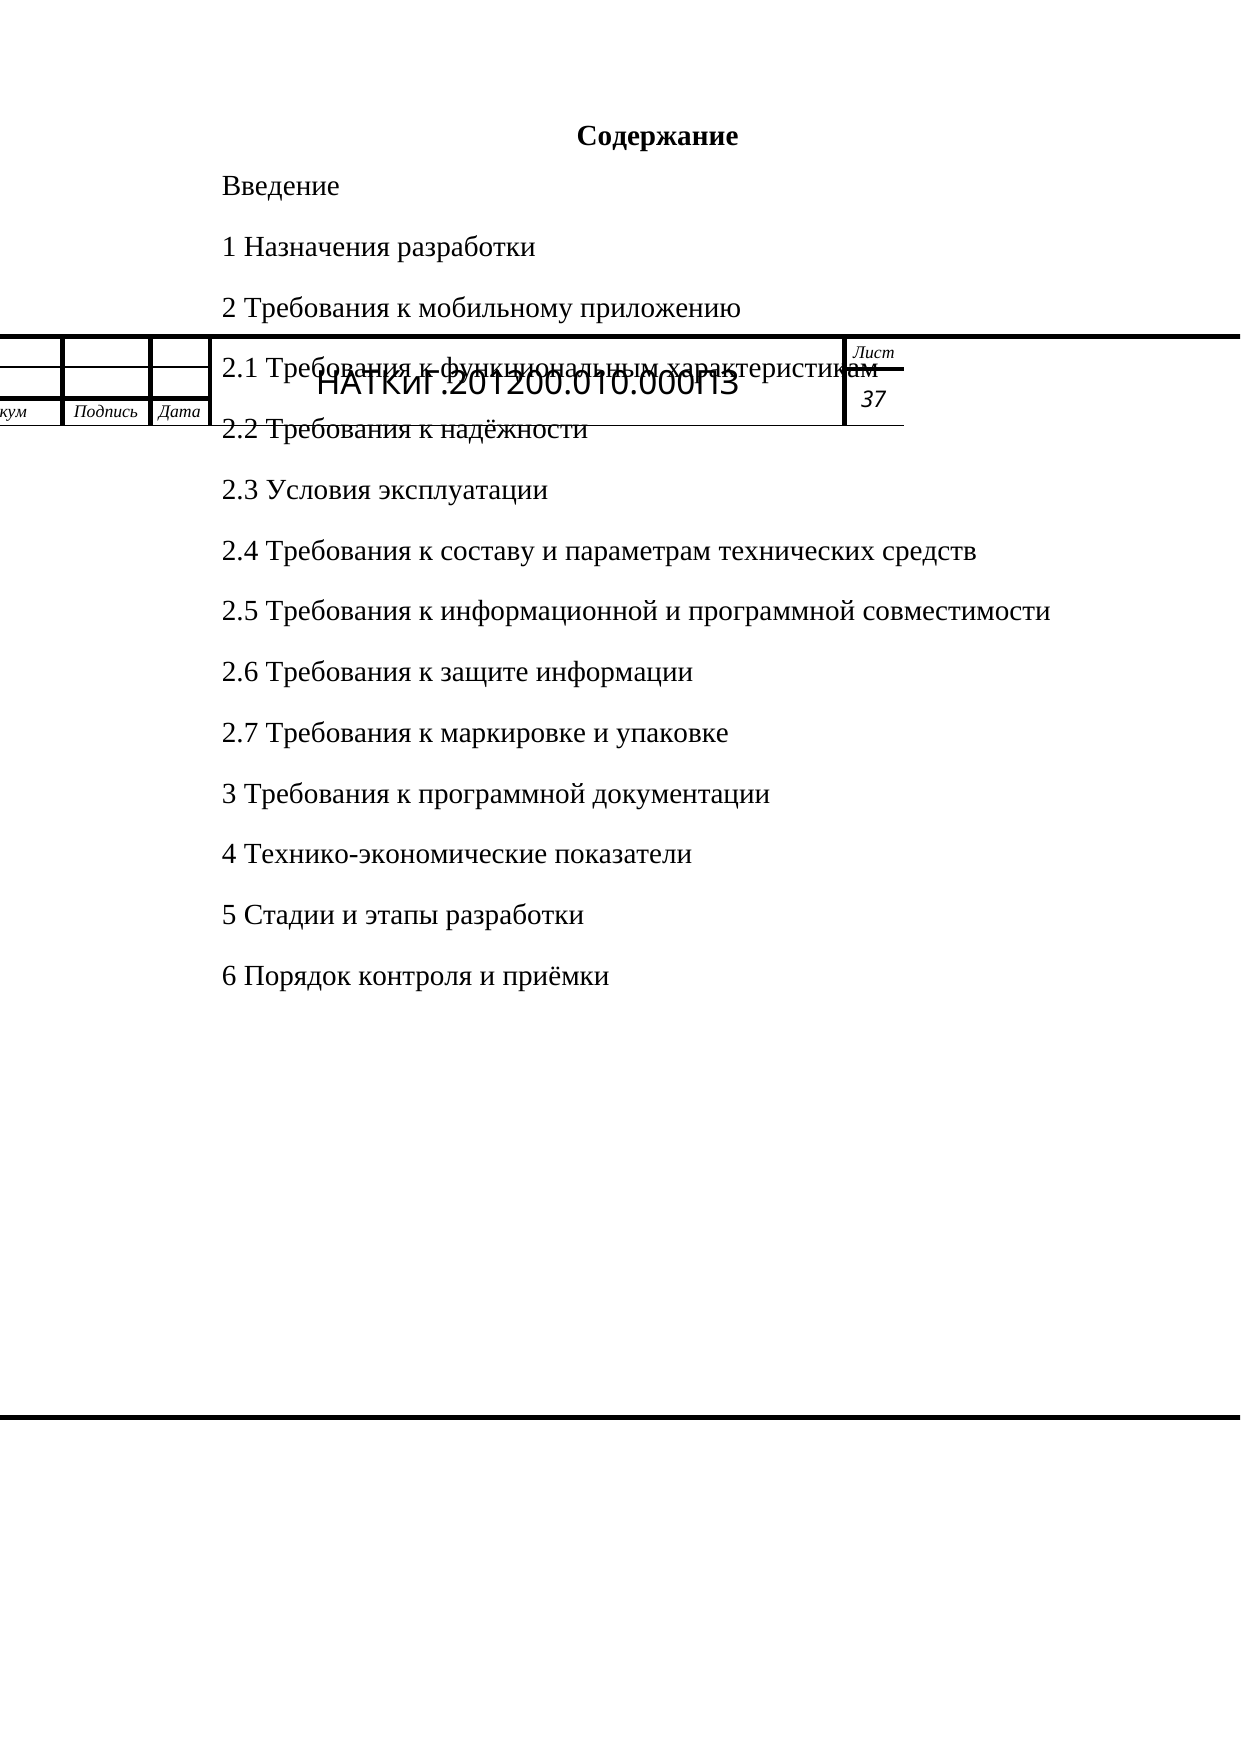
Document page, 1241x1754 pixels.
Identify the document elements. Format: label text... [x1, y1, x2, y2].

text 4 Технико-экономические показатели 2338 [148, 836, 1167, 870]
text 2.5 Требования к информационной и программной совместимости 2337 [148, 593, 1167, 627]
text 6 Порядок контроля и приёмки 2339 [148, 958, 1167, 991]
text 2.4 Требования к составу и параметрам технических средств 2337 [148, 533, 1167, 566]
text 2 Требования к мобильному приложению 36 [148, 290, 1167, 323]
text 3 Требования к программной документации 2338 [148, 776, 1167, 809]
text 1 Назначения разработки 35 [148, 229, 1167, 263]
text 2.7 Требования к маркировке и упаковке 2338 [148, 715, 1167, 748]
text 2.3 Условия эксплуатации 37 [148, 472, 1167, 506]
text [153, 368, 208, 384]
text 2.6 Требования к защите информации 38 [148, 654, 1167, 688]
text 2.1 Требования к функциональным характеристикам 36 [212, 351, 842, 384]
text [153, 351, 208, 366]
text Содержание [148, 118, 1167, 152]
text 2.1 Требования к функциональным характеристикам 36 [847, 351, 1167, 384]
text 5 Стадии и этапы разработки 23638 [148, 897, 1167, 931]
text 2.2 Требования к надёжности 36 [148, 411, 1167, 445]
text Введение 34 [148, 168, 1167, 202]
